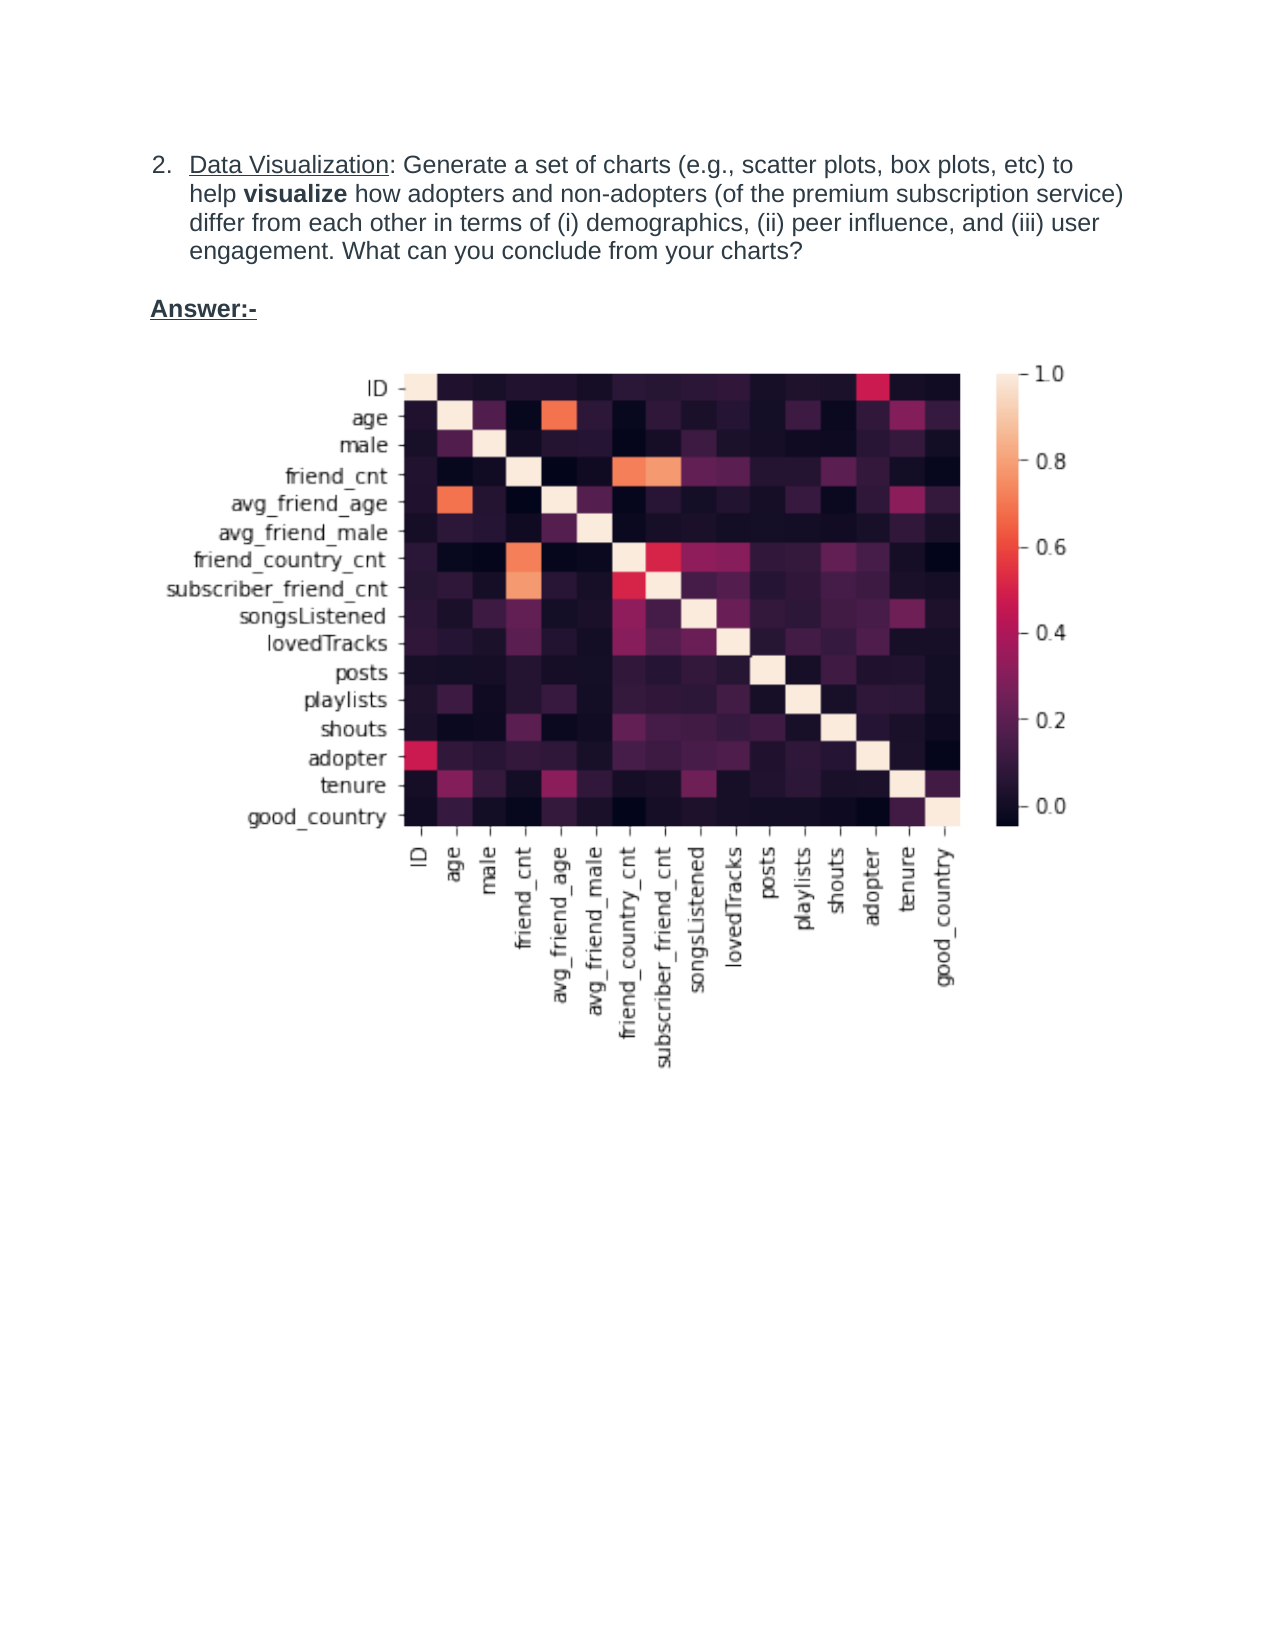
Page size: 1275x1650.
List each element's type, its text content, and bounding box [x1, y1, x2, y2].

text Answer:- [150, 294, 1125, 323]
picture [150, 352, 1082, 1082]
list Data Visualization: Generate a set of charts (e.g., scatter plots, box plots, etc) to help visualize how adopters and non-adopters (of the premium subscription service) differ from each other in terms of (i) demographics, (ii) peer influence, and (iii) user engagement. What can you conclude from your charts? [152, 150, 1125, 265]
